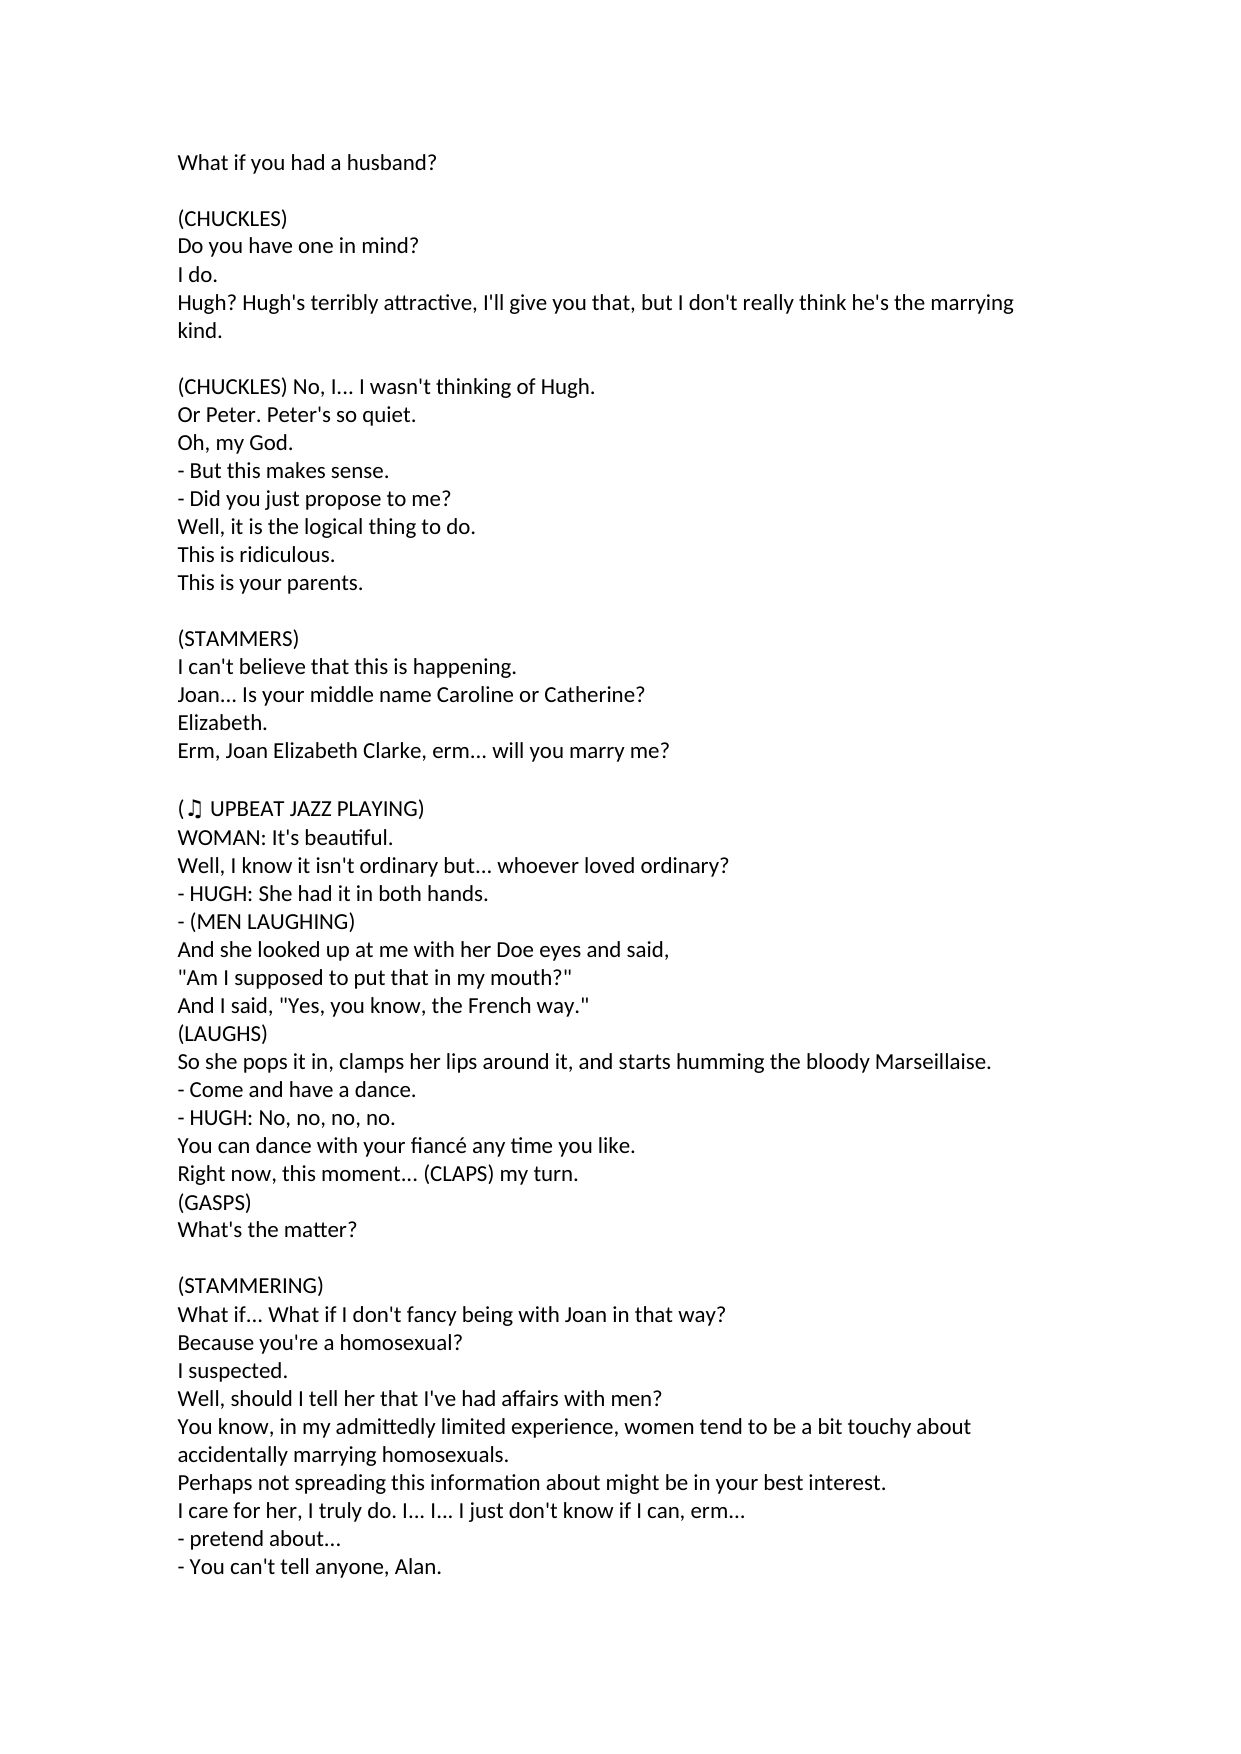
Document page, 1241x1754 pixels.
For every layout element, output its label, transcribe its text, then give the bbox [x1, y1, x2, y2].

text - Come and have a dance. [177, 1076, 1063, 1103]
text You know, in my admittedly limited experience, women tend to be a bit touchy about accidentally marrying homosexuals. [177, 1412, 1063, 1468]
text - HUGH: She had it in both hands. [177, 879, 1063, 907]
text Because you're a homosexual? [177, 1328, 1063, 1356]
text Joan... Is your middle name Caroline or Catherine? [177, 680, 1063, 708]
text What if... What if I don't fancy being with Joan in that way? [177, 1300, 1063, 1328]
text This is your parents. [177, 568, 1063, 596]
text Erm, Joan Elizabeth Clarke, erm... will you marry me? [177, 736, 1063, 764]
text Right now, this moment... (CLAPS) my turn. [177, 1159, 1063, 1188]
text What if you had a husband? [177, 148, 1063, 176]
text Or Peter. Peter's so quiet. [177, 400, 1063, 428]
text - (MEN LAUGHING) [177, 907, 1063, 935]
text And she looked up at me with her Doe eyes and said, [177, 935, 1063, 963]
text (CHUCKLES) [177, 204, 1063, 232]
text (LAUGHS) [177, 1019, 1063, 1047]
text I do. [177, 260, 1063, 288]
text (CHUCKLES) No, I... I wasn't thinking of Hugh. [177, 372, 1063, 400]
text - pretend about... [177, 1524, 1063, 1552]
text Well, should I tell her that I've had affairs with men? [177, 1384, 1063, 1412]
text And I said, "Yes, you know, the French way." [177, 991, 1063, 1019]
text Well, I know it isn't ordinary but... whoever loved ordinary? [177, 851, 1063, 879]
text - But this makes sense. [177, 456, 1063, 484]
text - HUGH: No, no, no, no. [177, 1103, 1063, 1132]
text What's the matter? [177, 1216, 1063, 1244]
text I suspected. [177, 1356, 1063, 1384]
text I care for her, I truly do. I... I... I just don't know if I can, erm... [177, 1496, 1063, 1524]
text (STAMMERING) [177, 1272, 1063, 1300]
text Do you have one in mind? [177, 232, 1063, 260]
text You can dance with your fiancé any time you like. [177, 1132, 1063, 1159]
text - Did you just propose to me? [177, 484, 1063, 512]
text (GASPS) [177, 1188, 1063, 1216]
text So she pops it in, clamps her lips around it, and starts humming the bloody Marseillaise. [177, 1047, 1063, 1076]
text Perhaps not spreading this information about might be in your best interest. [177, 1468, 1063, 1496]
text Oh, my God. [177, 428, 1063, 456]
text Elizabeth. [177, 708, 1063, 736]
text (♫ UPBEAT JAZZ PLAYING) [177, 792, 1063, 823]
text This is ridiculous. [177, 540, 1063, 568]
text WOMAN: It's beautiful. [177, 823, 1063, 851]
text I can't believe that this is happening. [177, 652, 1063, 680]
text Well, it is the logical thing to do. [177, 512, 1063, 540]
text "Am I supposed to put that in my mouth?" [177, 963, 1063, 991]
text - You can't tell anyone, Alan. [177, 1552, 1063, 1580]
text Hugh? Hugh's terribly attractive, I'll give you that, but I don't really think he's the marrying kind. [177, 288, 1063, 344]
text (STAMMERS) [177, 624, 1063, 652]
